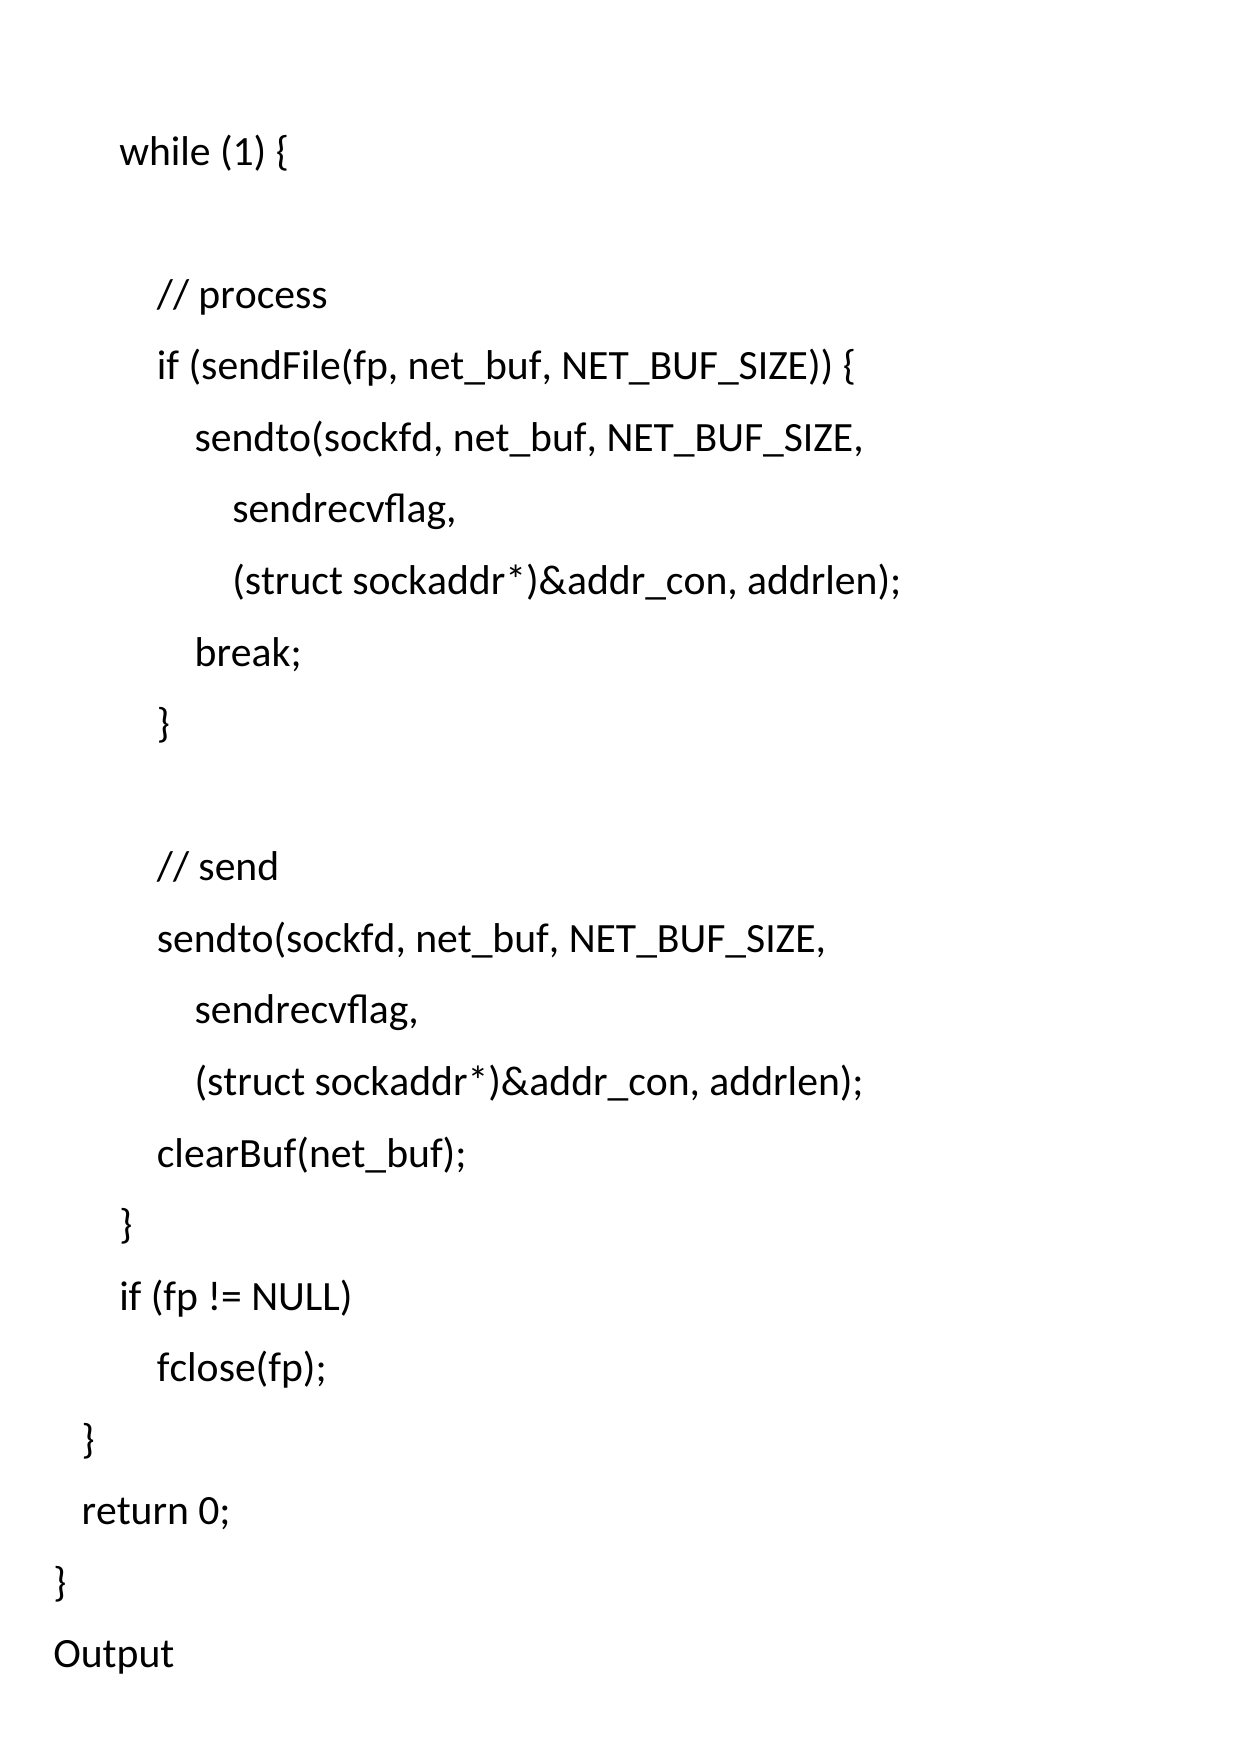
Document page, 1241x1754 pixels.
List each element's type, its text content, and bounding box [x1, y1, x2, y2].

text Output [53, 1627, 1240, 1678]
text } [53, 1413, 1240, 1464]
text // process [53, 268, 1240, 319]
text (struct sockaddr*)&addr_con, addrlen); [53, 1055, 1240, 1106]
text } [53, 1556, 1240, 1607]
text } [53, 697, 1240, 748]
text if (fp != NULL) [53, 1270, 1240, 1321]
text break; [53, 626, 1240, 676]
text sendrecvflag, [53, 482, 1240, 533]
text clearBuf(net_buf); [53, 1127, 1240, 1177]
text (struct sockaddr*)&addr_con, addrlen); [53, 554, 1240, 605]
text if (sendFile(fp, net_buf, NET_BUF_SIZE)) { [53, 339, 1240, 390]
text } [53, 1198, 1240, 1249]
text fclose(fp); [53, 1341, 1240, 1392]
text sendto(sockfd, net_buf, NET_BUF_SIZE, [53, 411, 1240, 462]
text while (1) { [53, 125, 1240, 176]
text return 0; [53, 1484, 1240, 1535]
text sendto(sockfd, net_buf, NET_BUF_SIZE, [53, 912, 1240, 963]
text // send [53, 840, 1240, 891]
text sendrecvflag, [53, 983, 1240, 1034]
